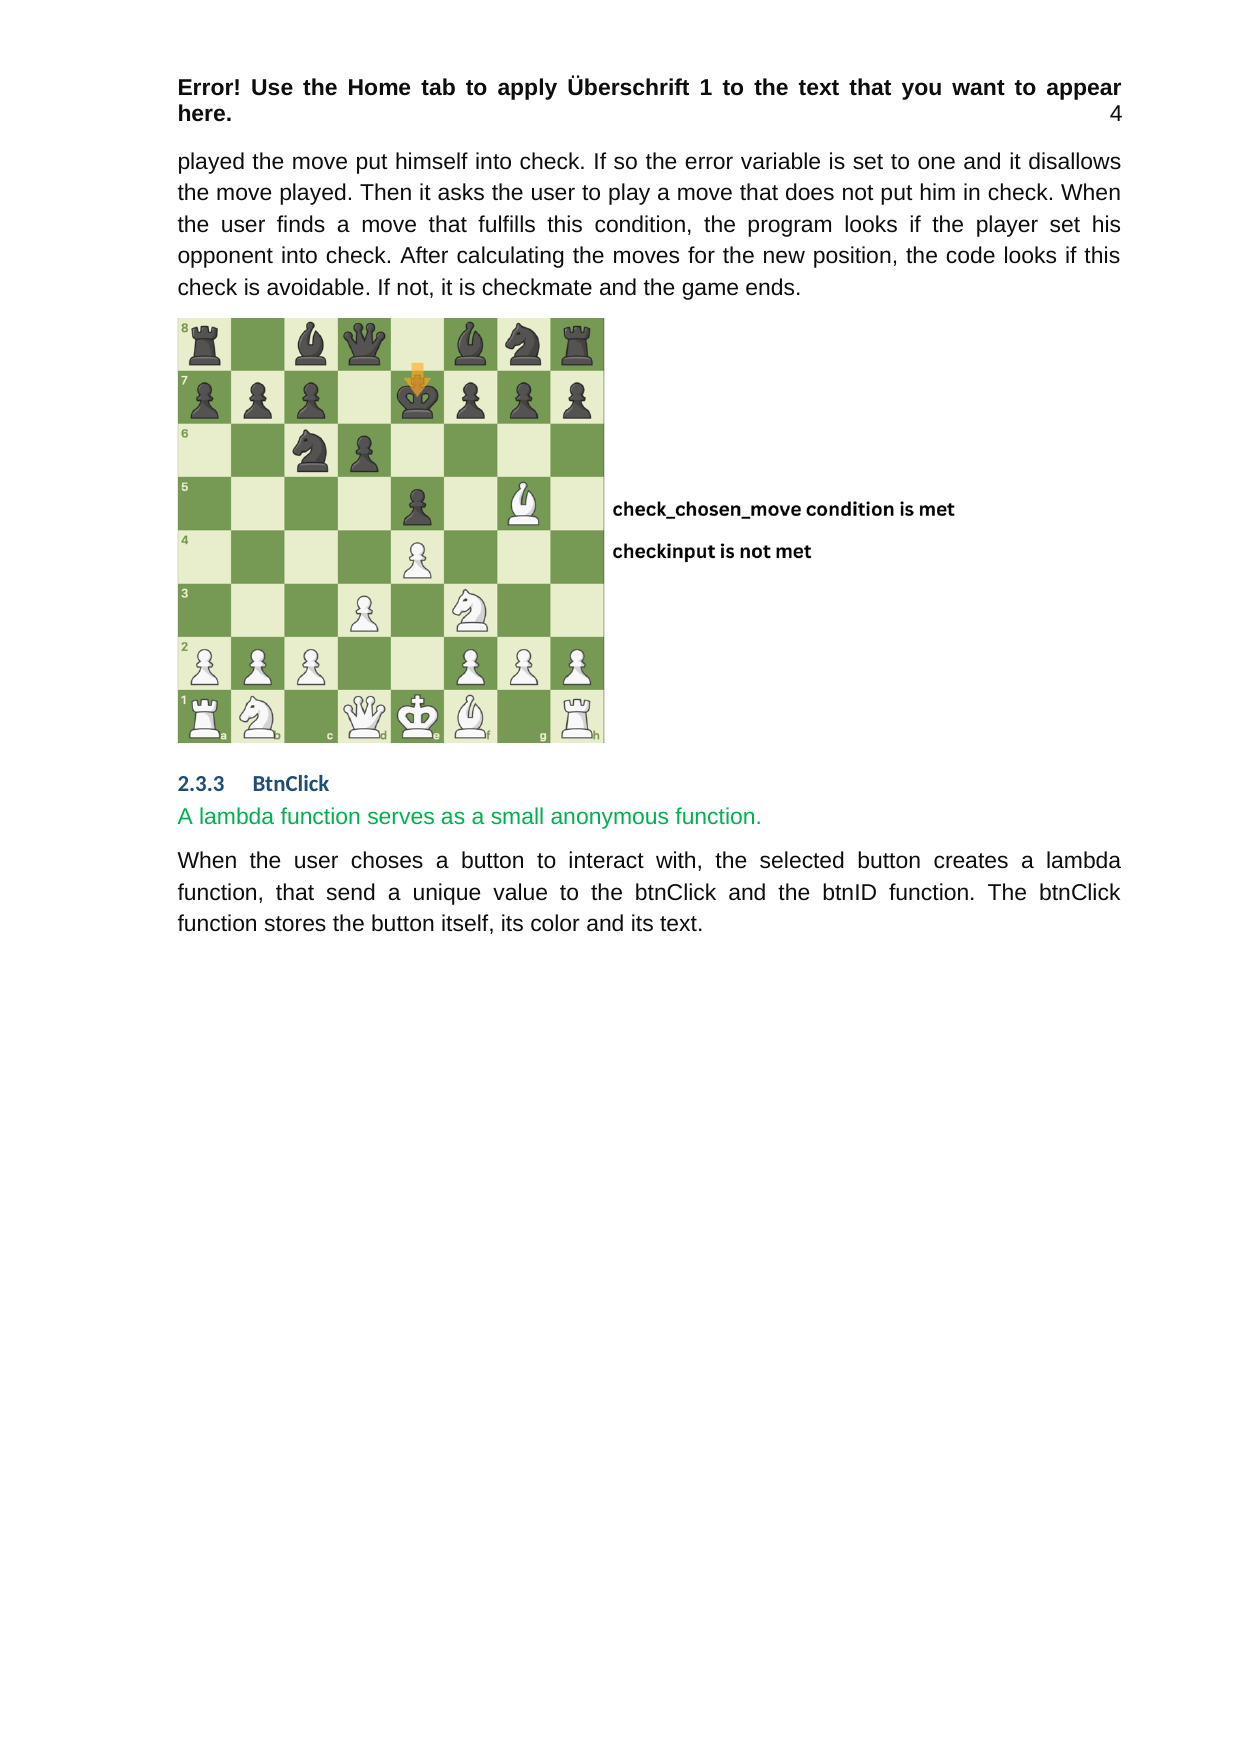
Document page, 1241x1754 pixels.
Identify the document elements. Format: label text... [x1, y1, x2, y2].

picture [177, 318, 963, 744]
text When the user choses a button to interact with, the selected button creates a lambda function, that send a unique value to the btnClick and the btnID function. The btnClick function stores the button itself, its color and its text. [177, 847, 1122, 936]
text A lambda function serves as a small anonymous function. [177, 803, 1122, 829]
subtitle BtnClick [177, 769, 1122, 797]
